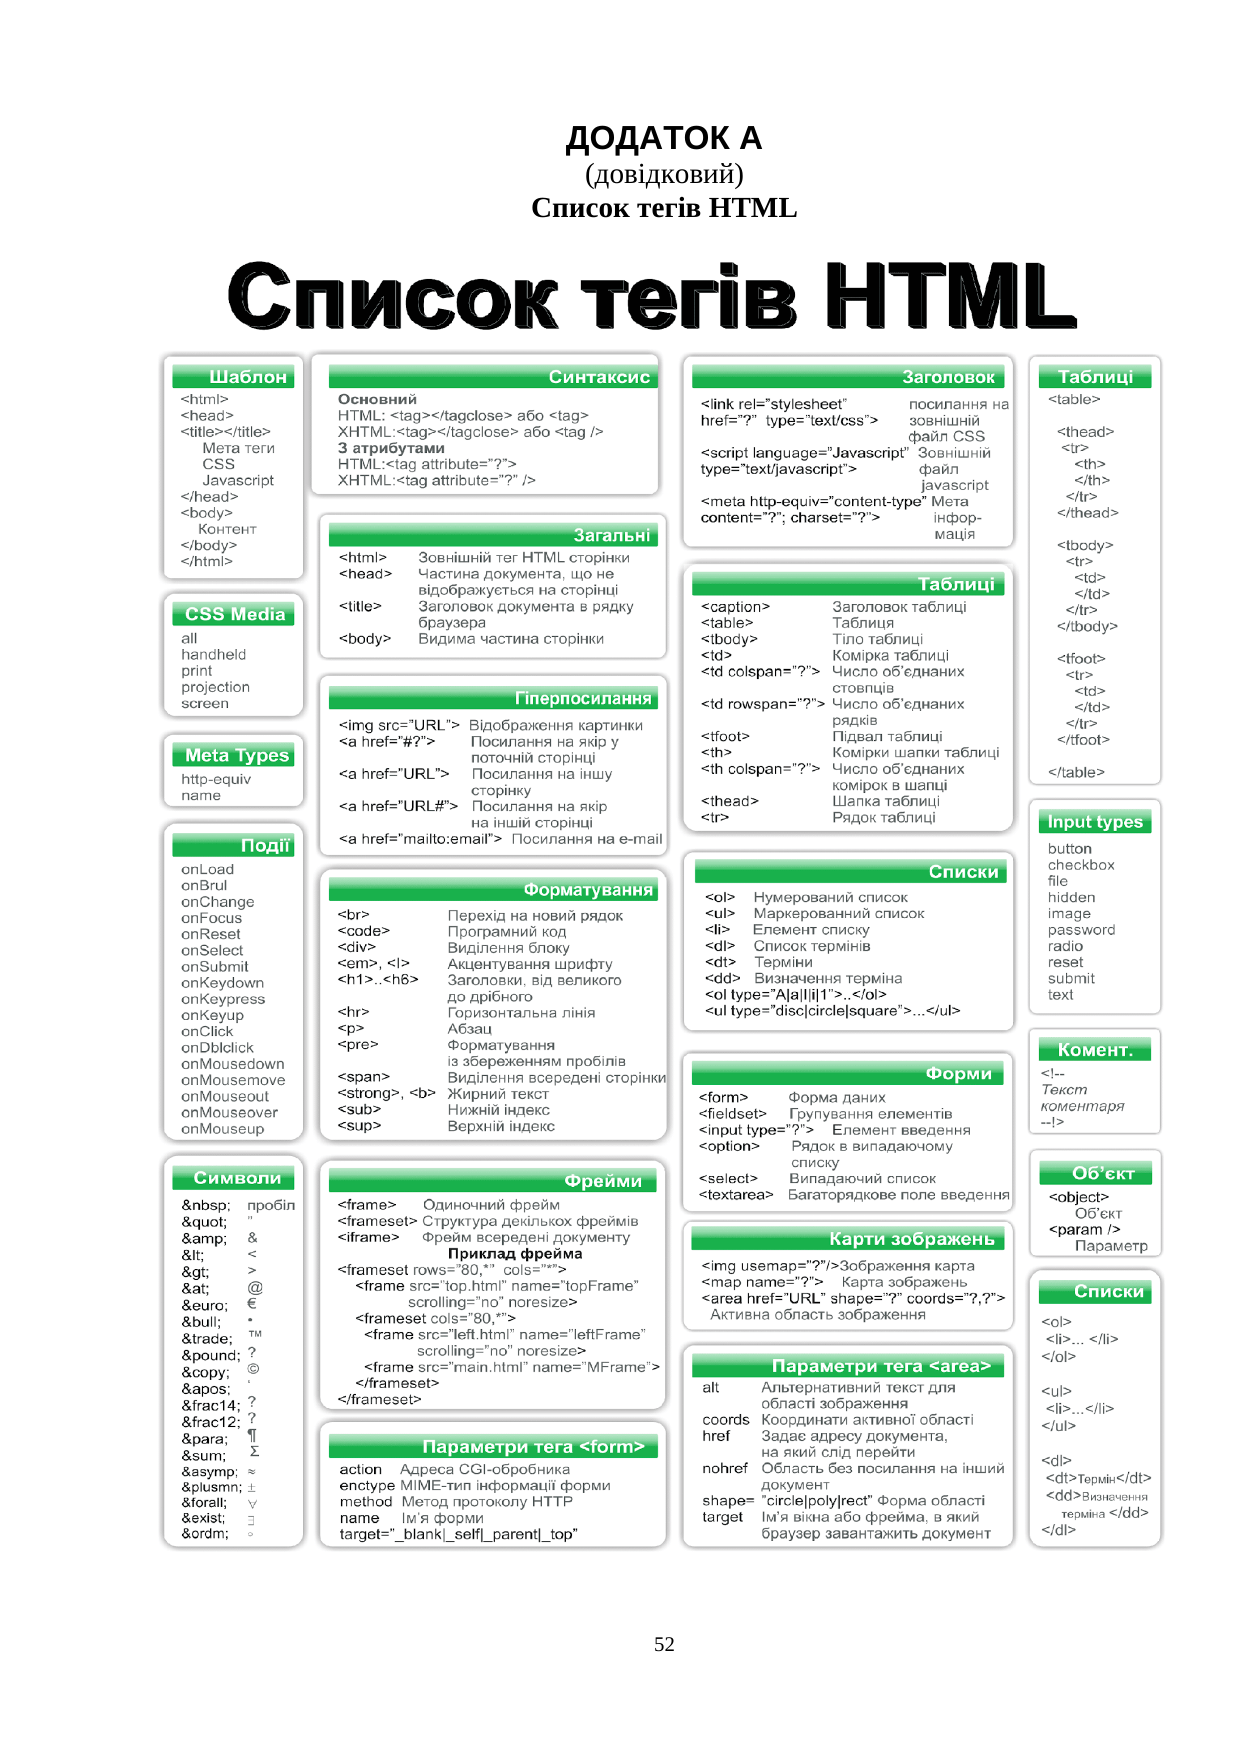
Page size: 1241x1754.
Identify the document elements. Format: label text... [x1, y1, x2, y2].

text Список тегів HTML [177, 190, 1152, 224]
text ДОДАТОК А [177, 118, 1152, 157]
text (довідковий) [177, 157, 1152, 190]
picture [157, 258, 1171, 1552]
